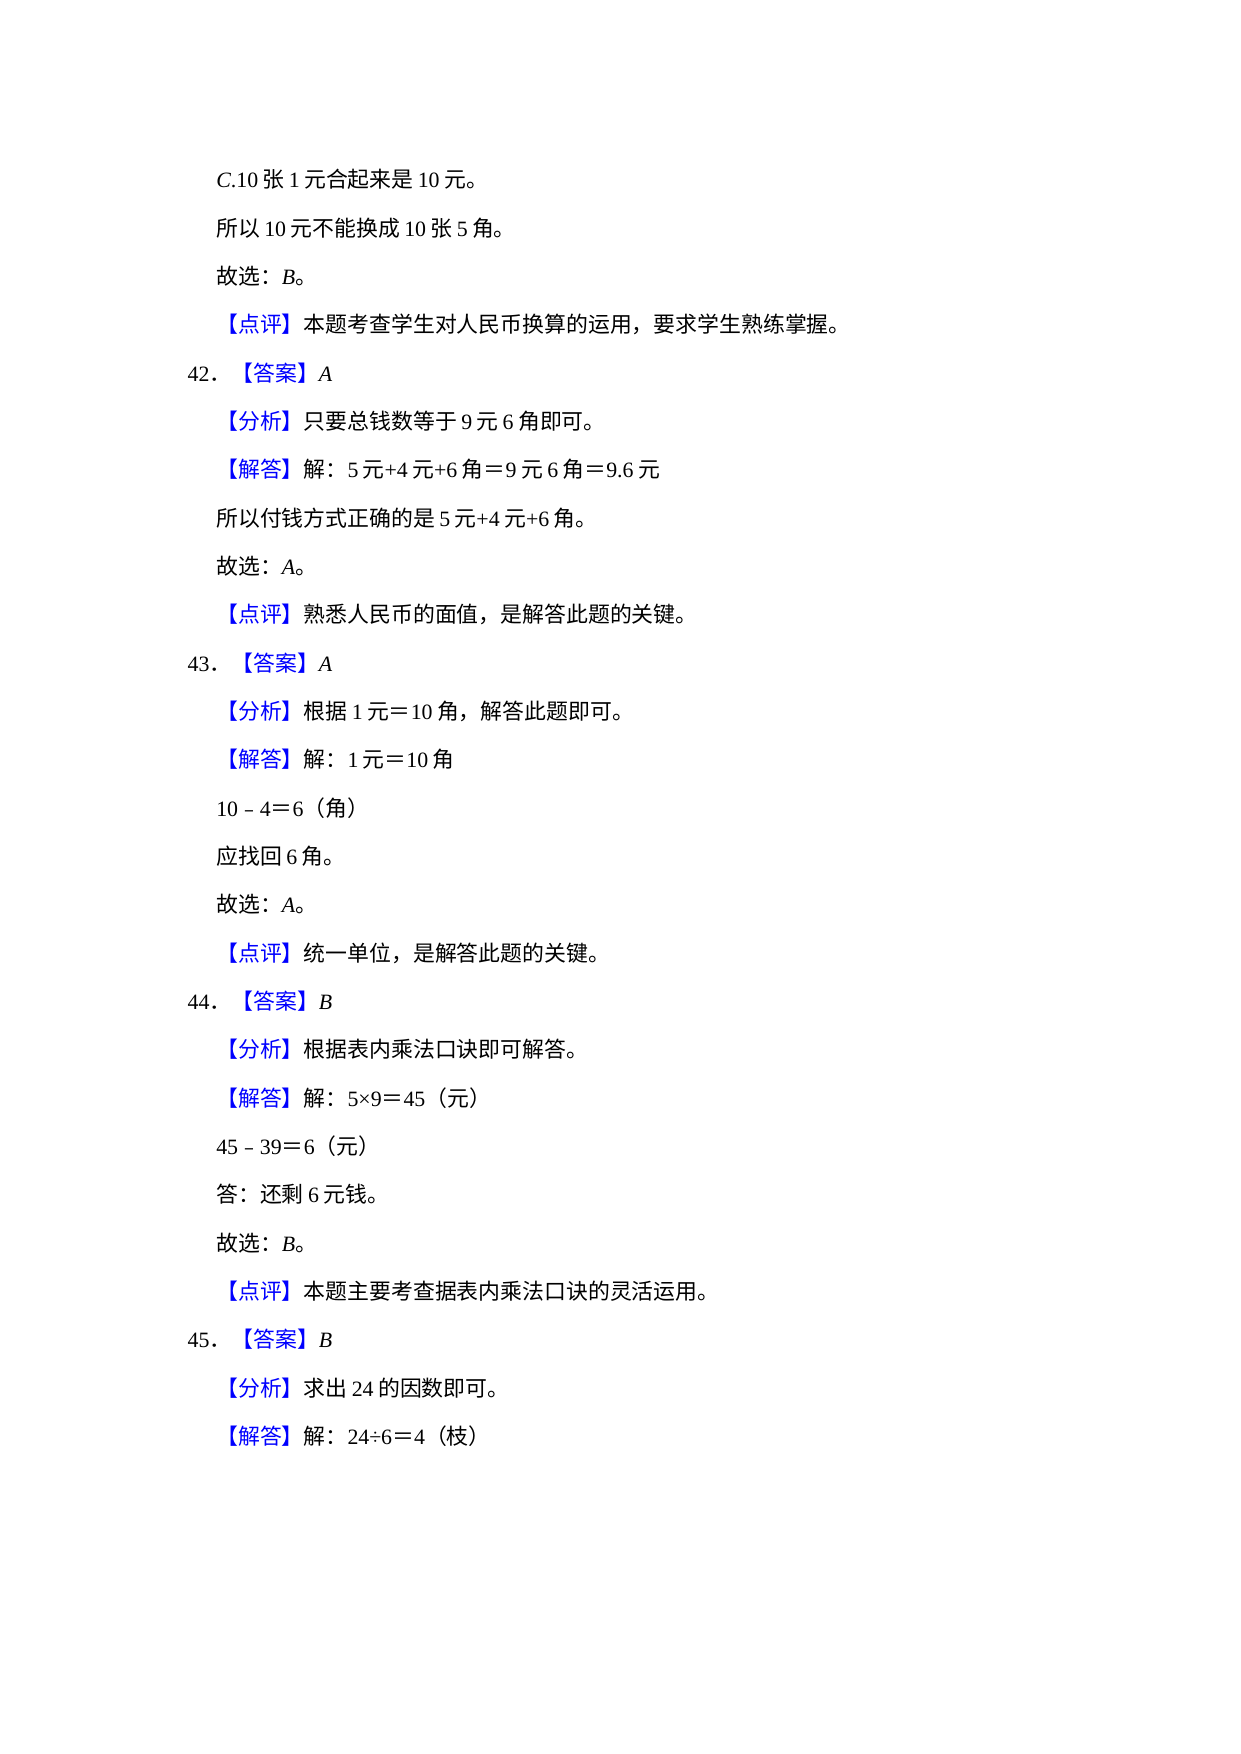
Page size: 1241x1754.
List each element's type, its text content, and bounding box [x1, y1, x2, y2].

text 【解答】解：1元＝10角 [216, 742, 1053, 774]
text 故选：B。 [216, 1225, 1053, 1258]
text 【解答】解：24÷6＝4（枝） [216, 1419, 1053, 1451]
text 【解答】解：5×9＝45（元） [216, 1080, 1053, 1113]
text C.10张1元合起来是10元。 [216, 162, 1053, 194]
text 45﹣39＝6（元） [216, 1129, 1053, 1161]
text 【点评】熟悉人民币的面值，是解答此题的关键。 [216, 597, 1053, 629]
text 【分析】根据表内乘法口诀即可解答。 [216, 1032, 1053, 1064]
text 故选：A。 [216, 887, 1053, 919]
text 答：还剩6元钱。 [216, 1177, 1053, 1209]
text 故选：B。 [216, 259, 1053, 291]
text 应找回6角。 [216, 839, 1053, 871]
text 44．【答案】B [187, 984, 1053, 1016]
text 【点评】本题考查学生对人民币换算的运用，要求学生熟练掌握。 [216, 307, 1053, 339]
text 【解答】解：5元+4元+6角＝9元6角＝9.6元 [216, 452, 1053, 484]
text 【点评】本题主要考查据表内乘法口诀的灵活运用。 [216, 1274, 1053, 1306]
text 45．【答案】B [187, 1322, 1053, 1354]
text 10﹣4＝6（角） [216, 790, 1053, 823]
text 所以10元不能换成10张5角。 [216, 210, 1053, 243]
text 43．【答案】A [187, 645, 1053, 678]
text 42．【答案】A [187, 355, 1053, 388]
text 所以付钱方式正确的是5元+4元+6角。 [216, 500, 1053, 533]
text 【分析】求出24的因数即可。 [216, 1370, 1053, 1403]
text 【分析】根据1元＝10角，解答此题即可。 [216, 694, 1053, 726]
text 【点评】统一单位，是解答此题的关键。 [216, 935, 1053, 968]
text 故选：A。 [216, 549, 1053, 581]
text 【分析】只要总钱数等于9元6角即可。 [216, 404, 1053, 436]
